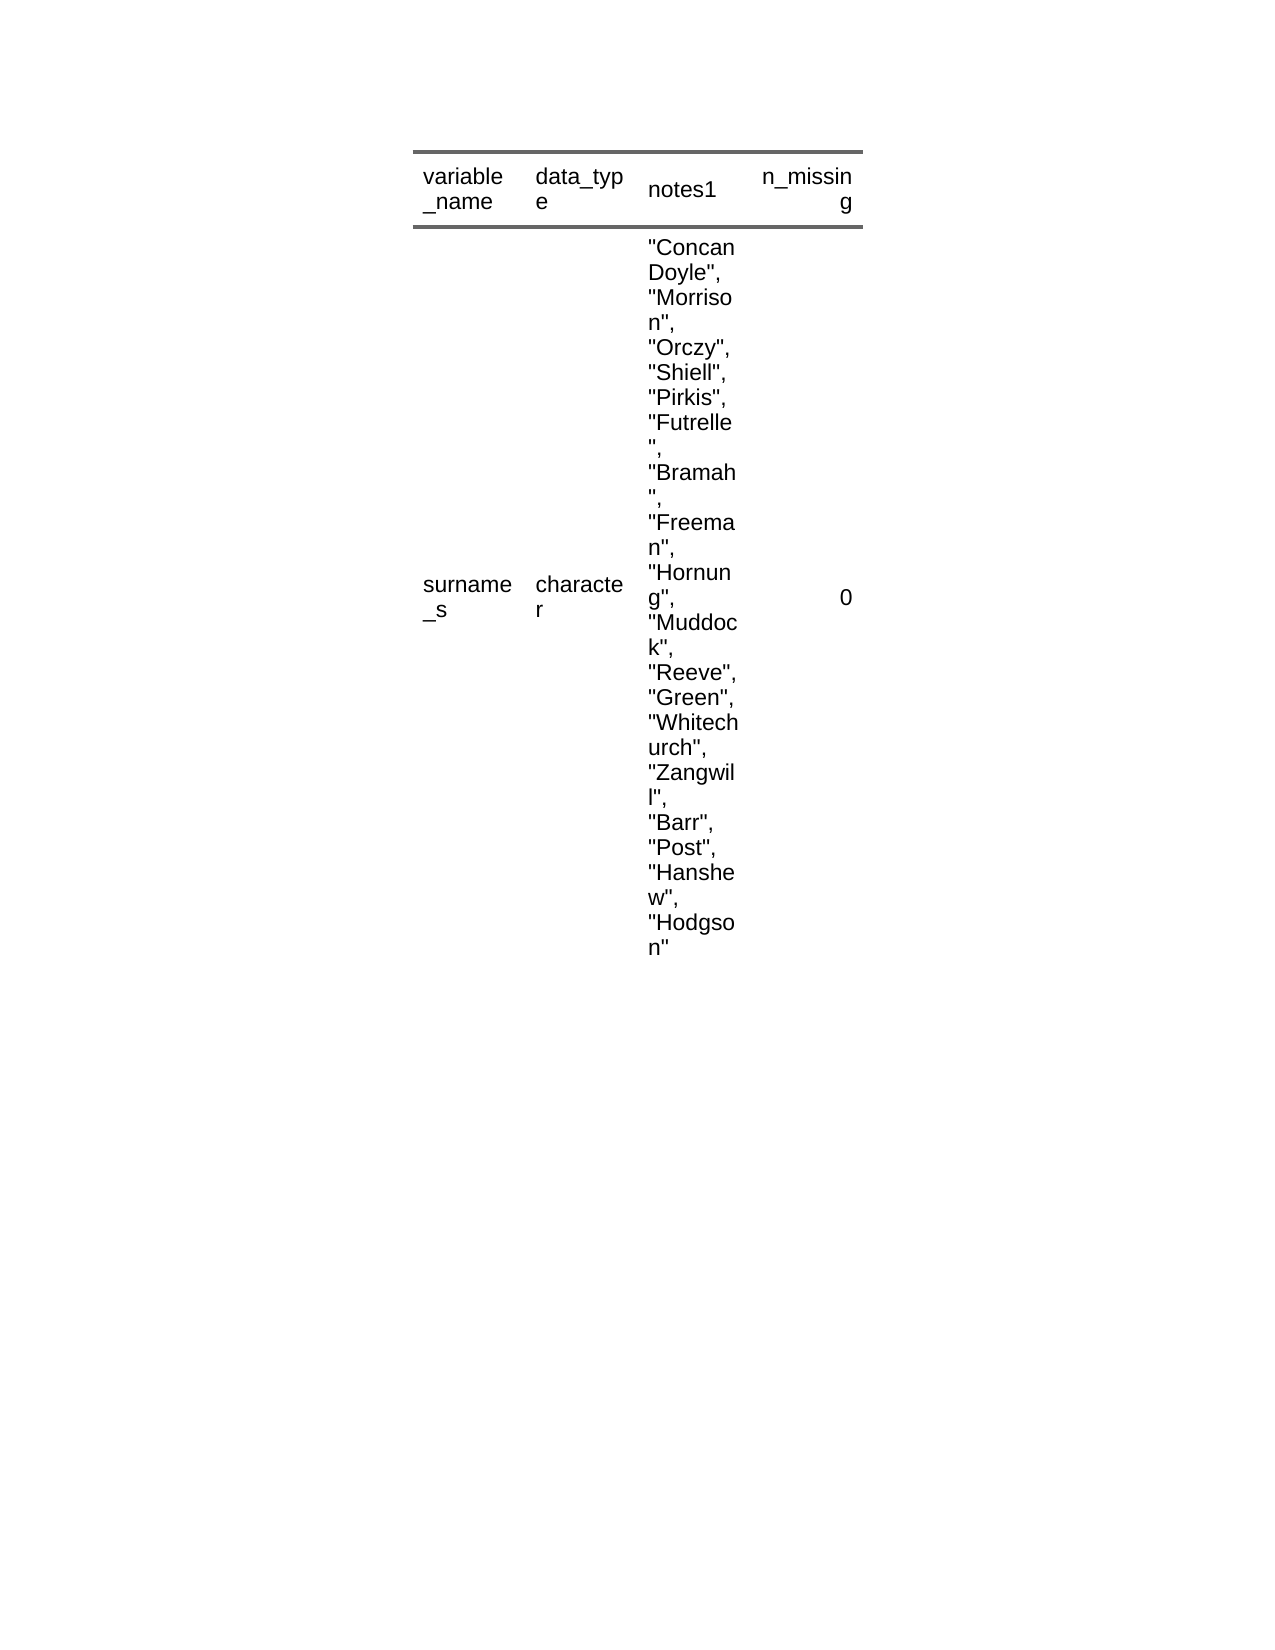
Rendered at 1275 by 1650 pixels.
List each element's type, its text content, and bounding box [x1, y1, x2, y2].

table_cell character [525, 229, 637, 971]
table_header n_missing [750, 154, 862, 225]
table_header variable_name [413, 154, 525, 225]
table_header data_type [525, 154, 637, 225]
table_cell 0 [750, 229, 862, 971]
table_cell "Concan Doyle", "Morrison", "Orczy", "Shiell", "Pirkis", "Futrelle", "Bramah", "Freeman", "Hornung", "Muddock", "Reeve", "Green", "Whitechurch", "Zangwill", "Barr", "Post", "Hanshew", "Hodgson" [638, 229, 750, 971]
table_header notes1 [638, 154, 750, 225]
table_cell surname_s [413, 229, 525, 971]
